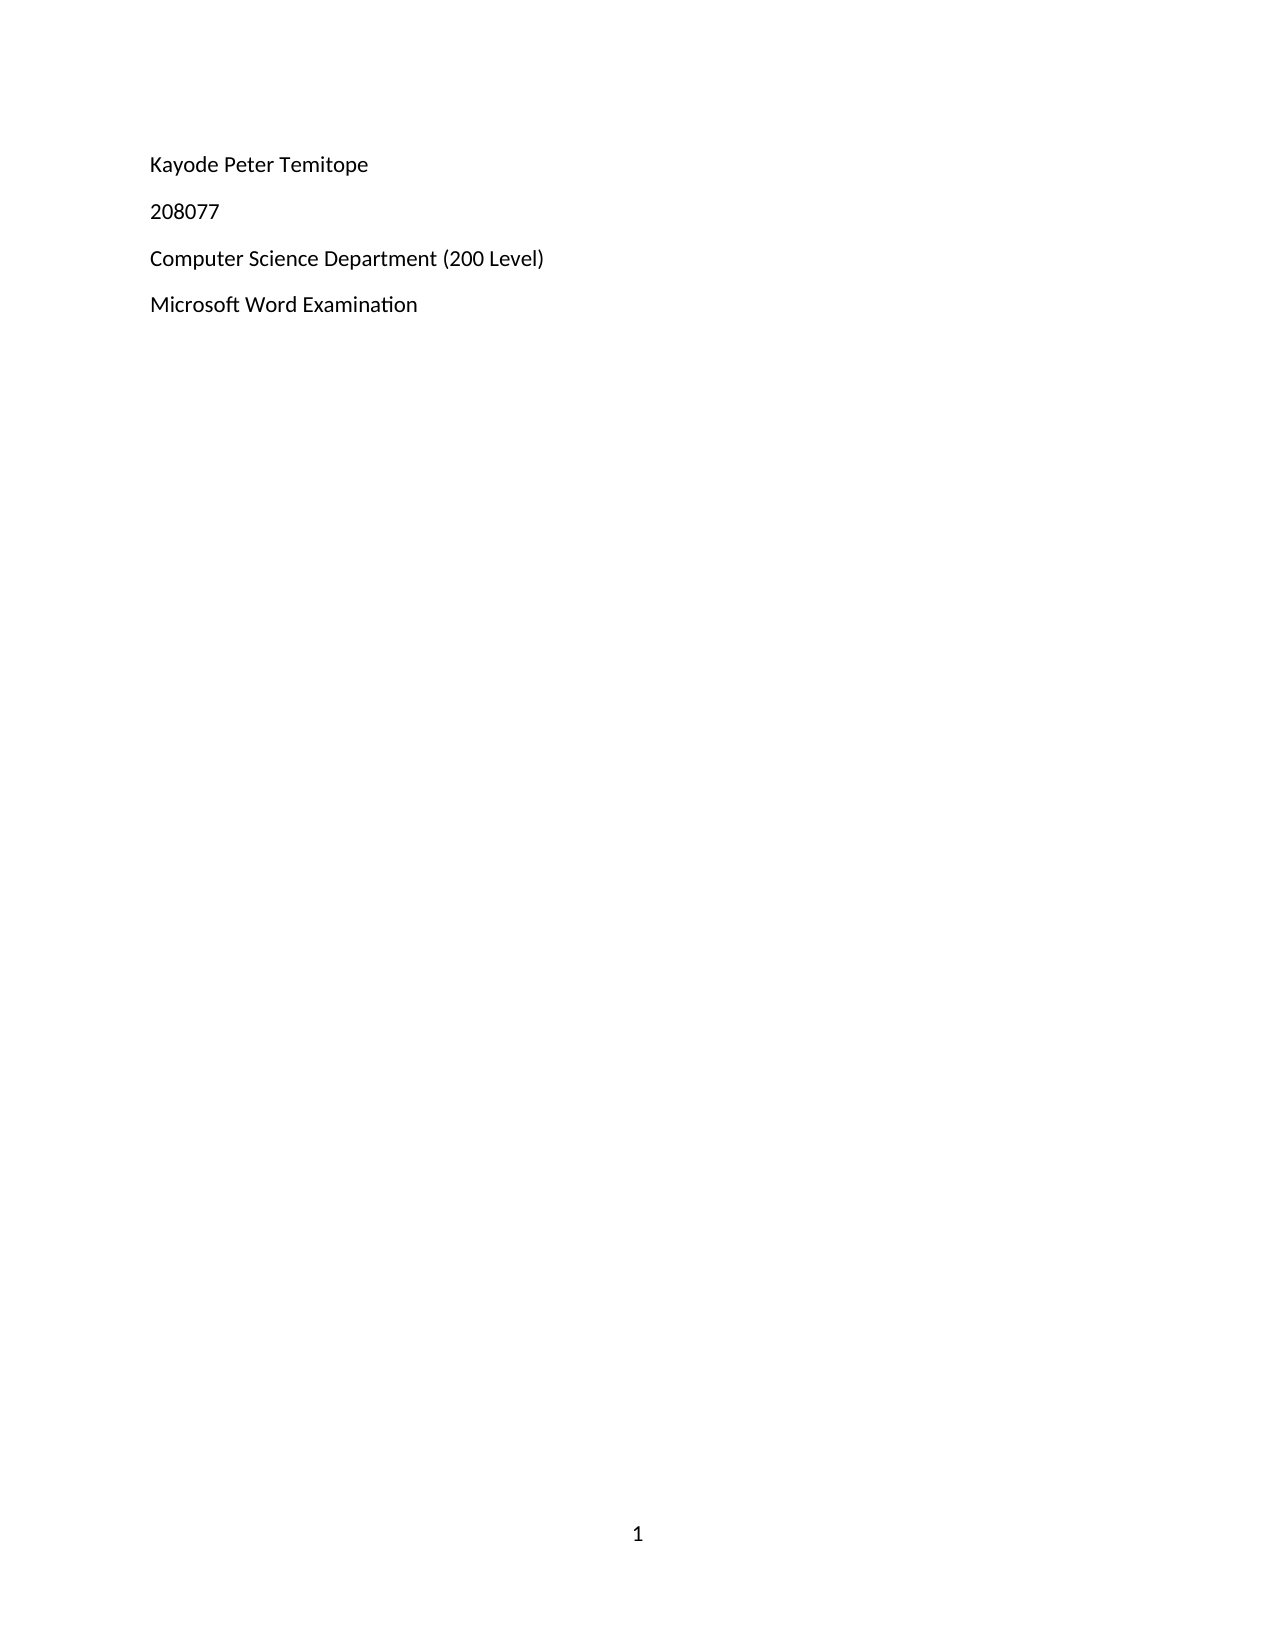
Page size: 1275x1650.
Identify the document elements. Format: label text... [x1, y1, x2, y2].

text Microsoft Word Examination [150, 291, 1125, 319]
text Computer Science Department (200 Level) [150, 244, 1125, 272]
text Kayode Peter Temitope [150, 150, 1125, 178]
text 208077 [150, 197, 1125, 225]
